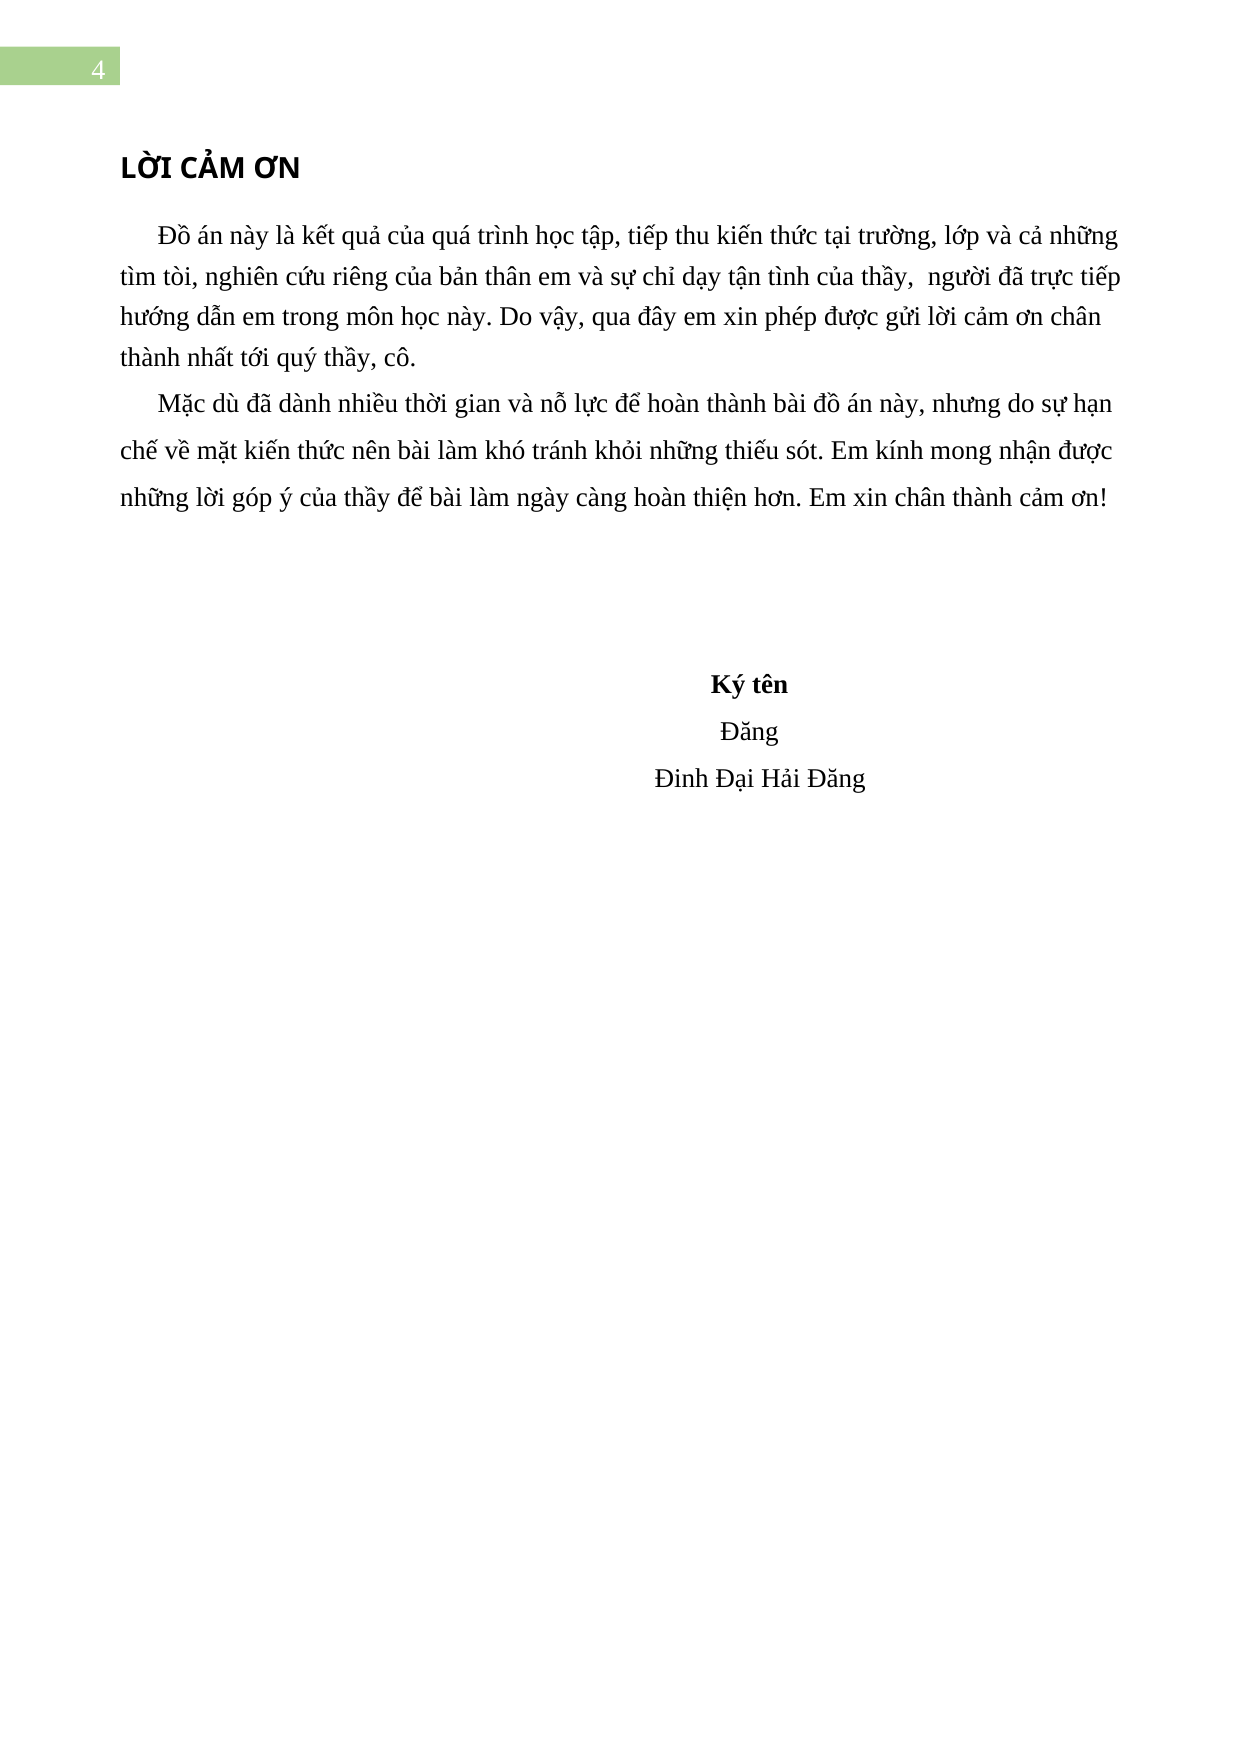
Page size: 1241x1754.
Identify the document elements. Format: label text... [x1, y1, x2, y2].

text Đăng [120, 715, 1150, 746]
text Mặc dù đã dành nhiều thời gian và nỗ lực để hoàn thành bài đồ án này, nhưng do sự hạn chế về mặt kiến thức nên bài làm khó tránh khỏi những thiếu sót. Em kính mong nhận được những lời góp ý của thầy để bài làm ngày càng hoàn thiện hơn. Em xin chân thành cảm ơn! [120, 387, 1150, 512]
text Ký tên [120, 669, 1150, 700]
subtitle LỜI CẢM ƠN [120, 147, 1150, 187]
text Đinh Đại Hải Đăng [120, 762, 1150, 793]
text Đồ án này là kết quả của quá trình học tập, tiếp thu kiến thức tại trường, lớp và cả những tìm tòi, nghiên cứu riêng của bản thân em và sự chỉ dạy tận tình của thầy, người đã trực tiếp hướng dẫn em trong môn học này. Do vậy, qua đây em xin phép được gửi lời cảm ơn chân thành nhất tới quý thầy, cô. [120, 219, 1150, 372]
